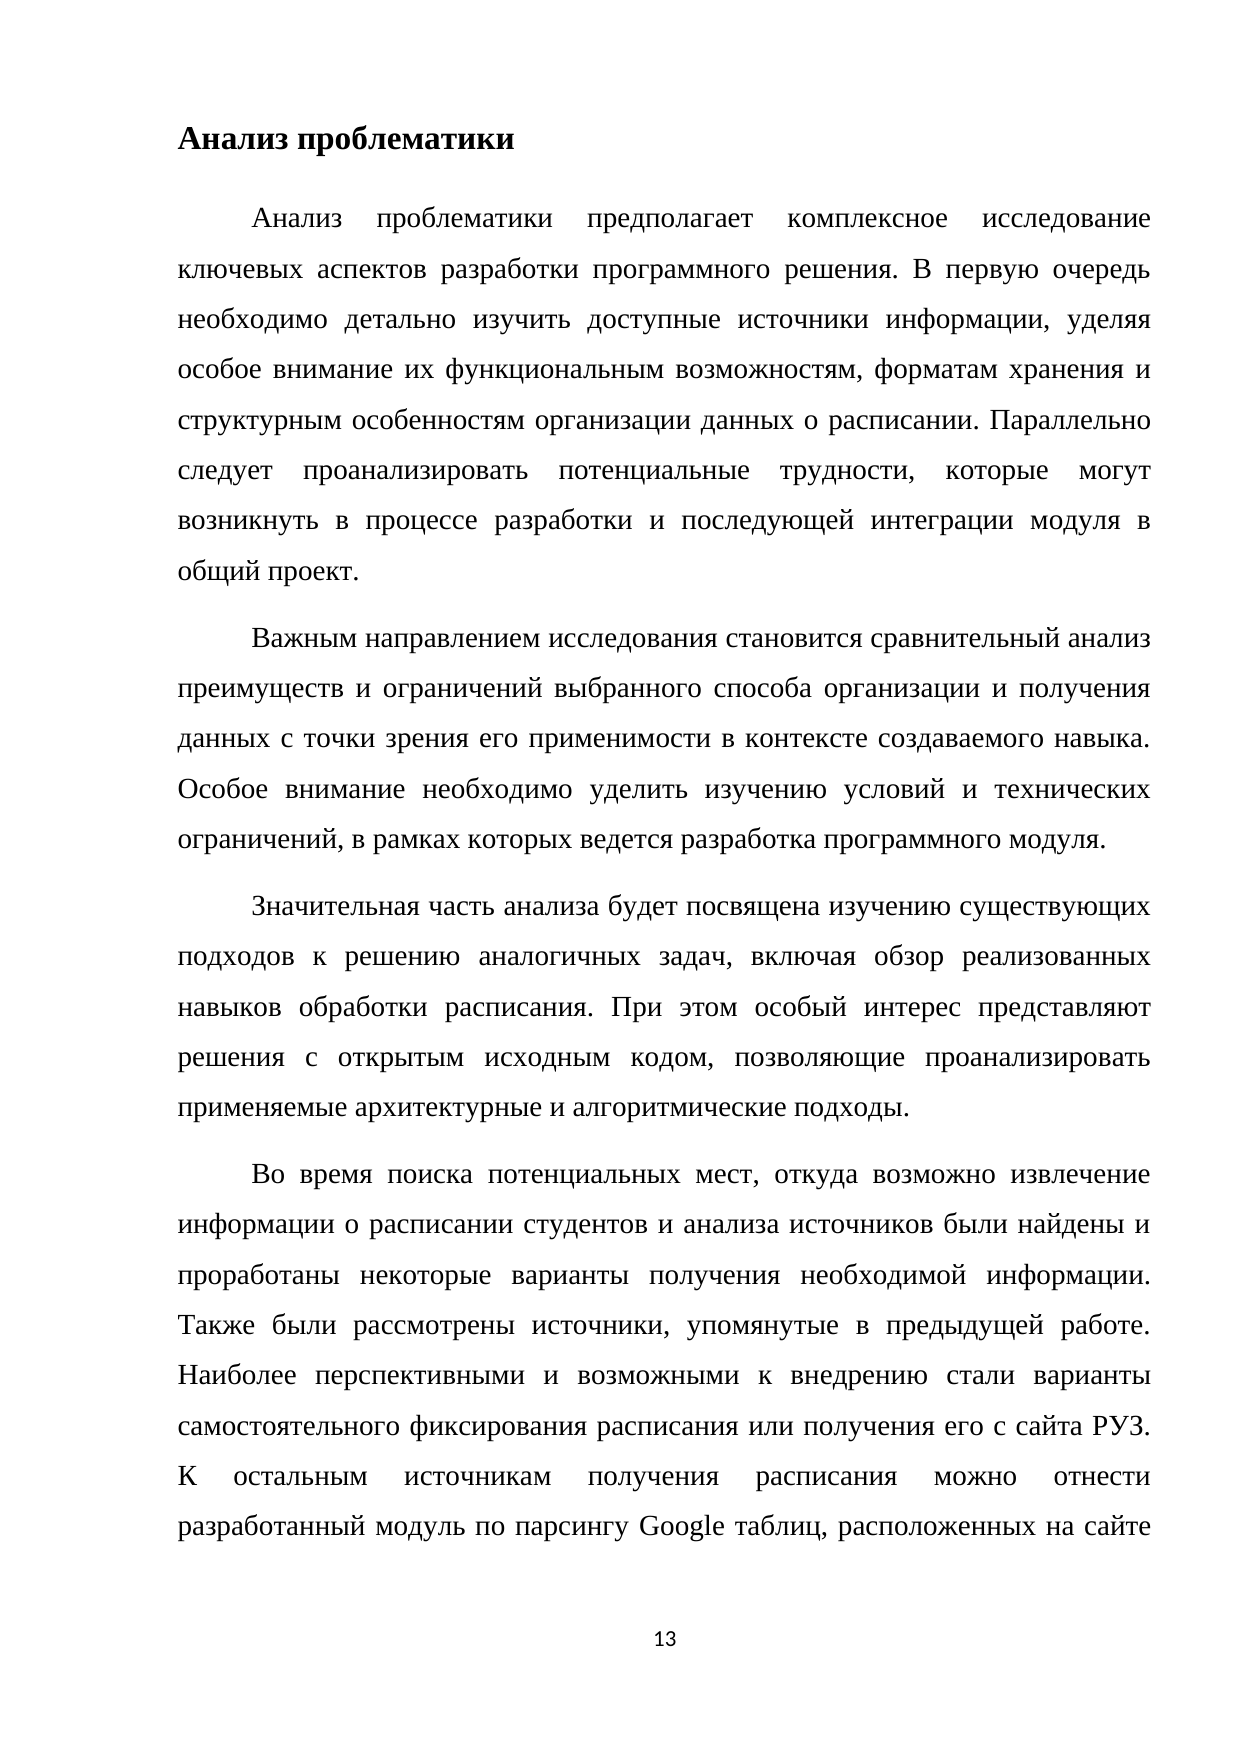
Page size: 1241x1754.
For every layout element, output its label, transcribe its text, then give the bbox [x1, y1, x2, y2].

text Анализ проблематики предполагает комплексное исследование ключевых аспектов разработки программного решения. В первую очередь необходимо детально изучить доступные источники информации, уделяя особое внимание их функциональным возможностям, форматам хранения и структурным особенностям организации данных о расписании. Параллельно следует проанализировать потенциальные трудности, которые могут возникнуть в процессе разработки и последующей интеграции модуля в общий проект. [177, 201, 1152, 586]
text Значительная часть анализа будет посвящена изучению существующих подходов к решению аналогичных задач, включая обзор реализованных навыков обработки расписания. При этом особый интерес представляют решения с открытым исходным кодом, позволяющие проанализировать применяемые архитектурные и алгоритмические подходы. [177, 888, 1152, 1123]
text Важным направлением исследования становится сравнительный анализ преимуществ и ограничений выбранного способа организации и получения данных с точки зрения его применимости в контексте создаваемого навыка. Особое внимание необходимо уделить изучению условий и технических ограничений, в рамках которых ведется разработка программного модуля. [177, 620, 1152, 854]
text Анализ проблематики [177, 118, 1152, 156]
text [177, 1156, 1152, 1542]
